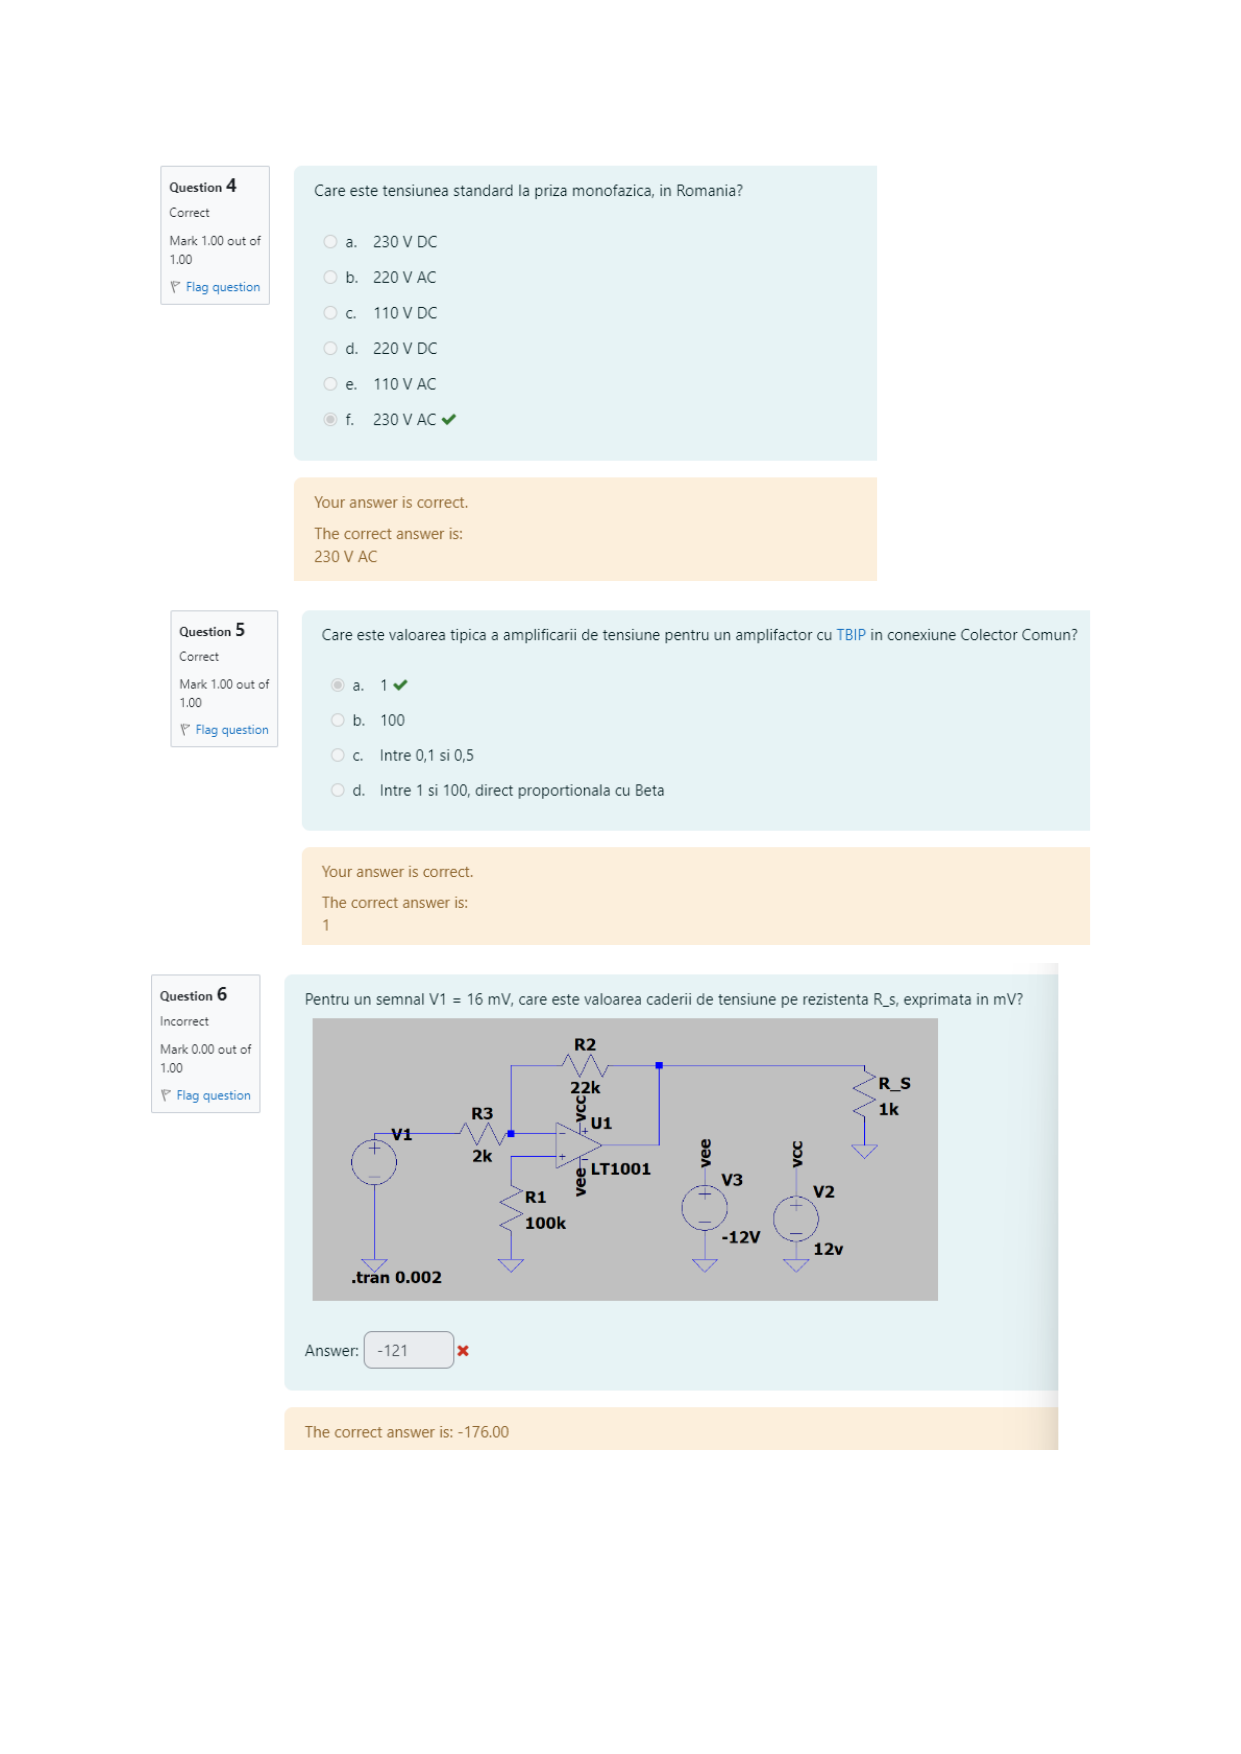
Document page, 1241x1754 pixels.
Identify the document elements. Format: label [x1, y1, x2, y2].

picture [150, 963, 1059, 1450]
picture [150, 599, 1091, 945]
picture [150, 150, 878, 581]
